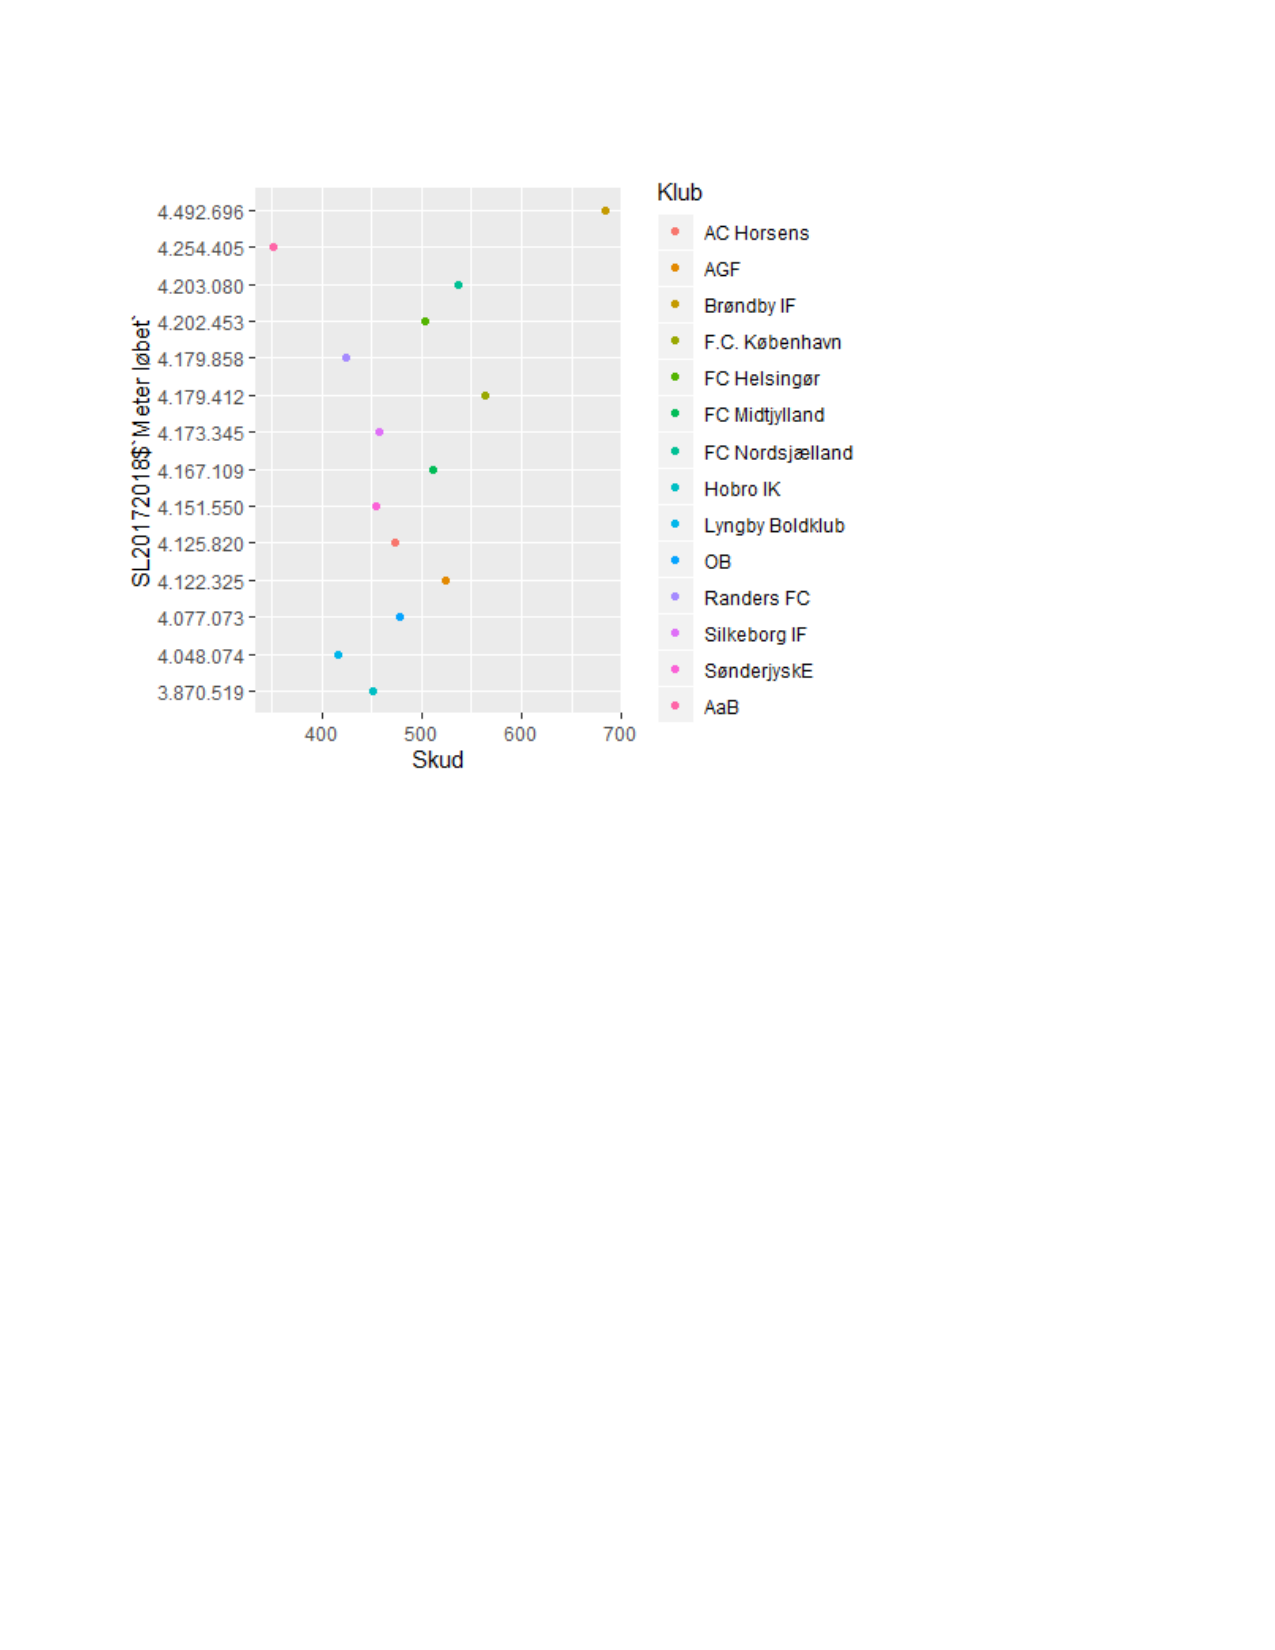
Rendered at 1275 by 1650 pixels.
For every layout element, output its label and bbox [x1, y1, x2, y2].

picture [118, 177, 877, 784]
